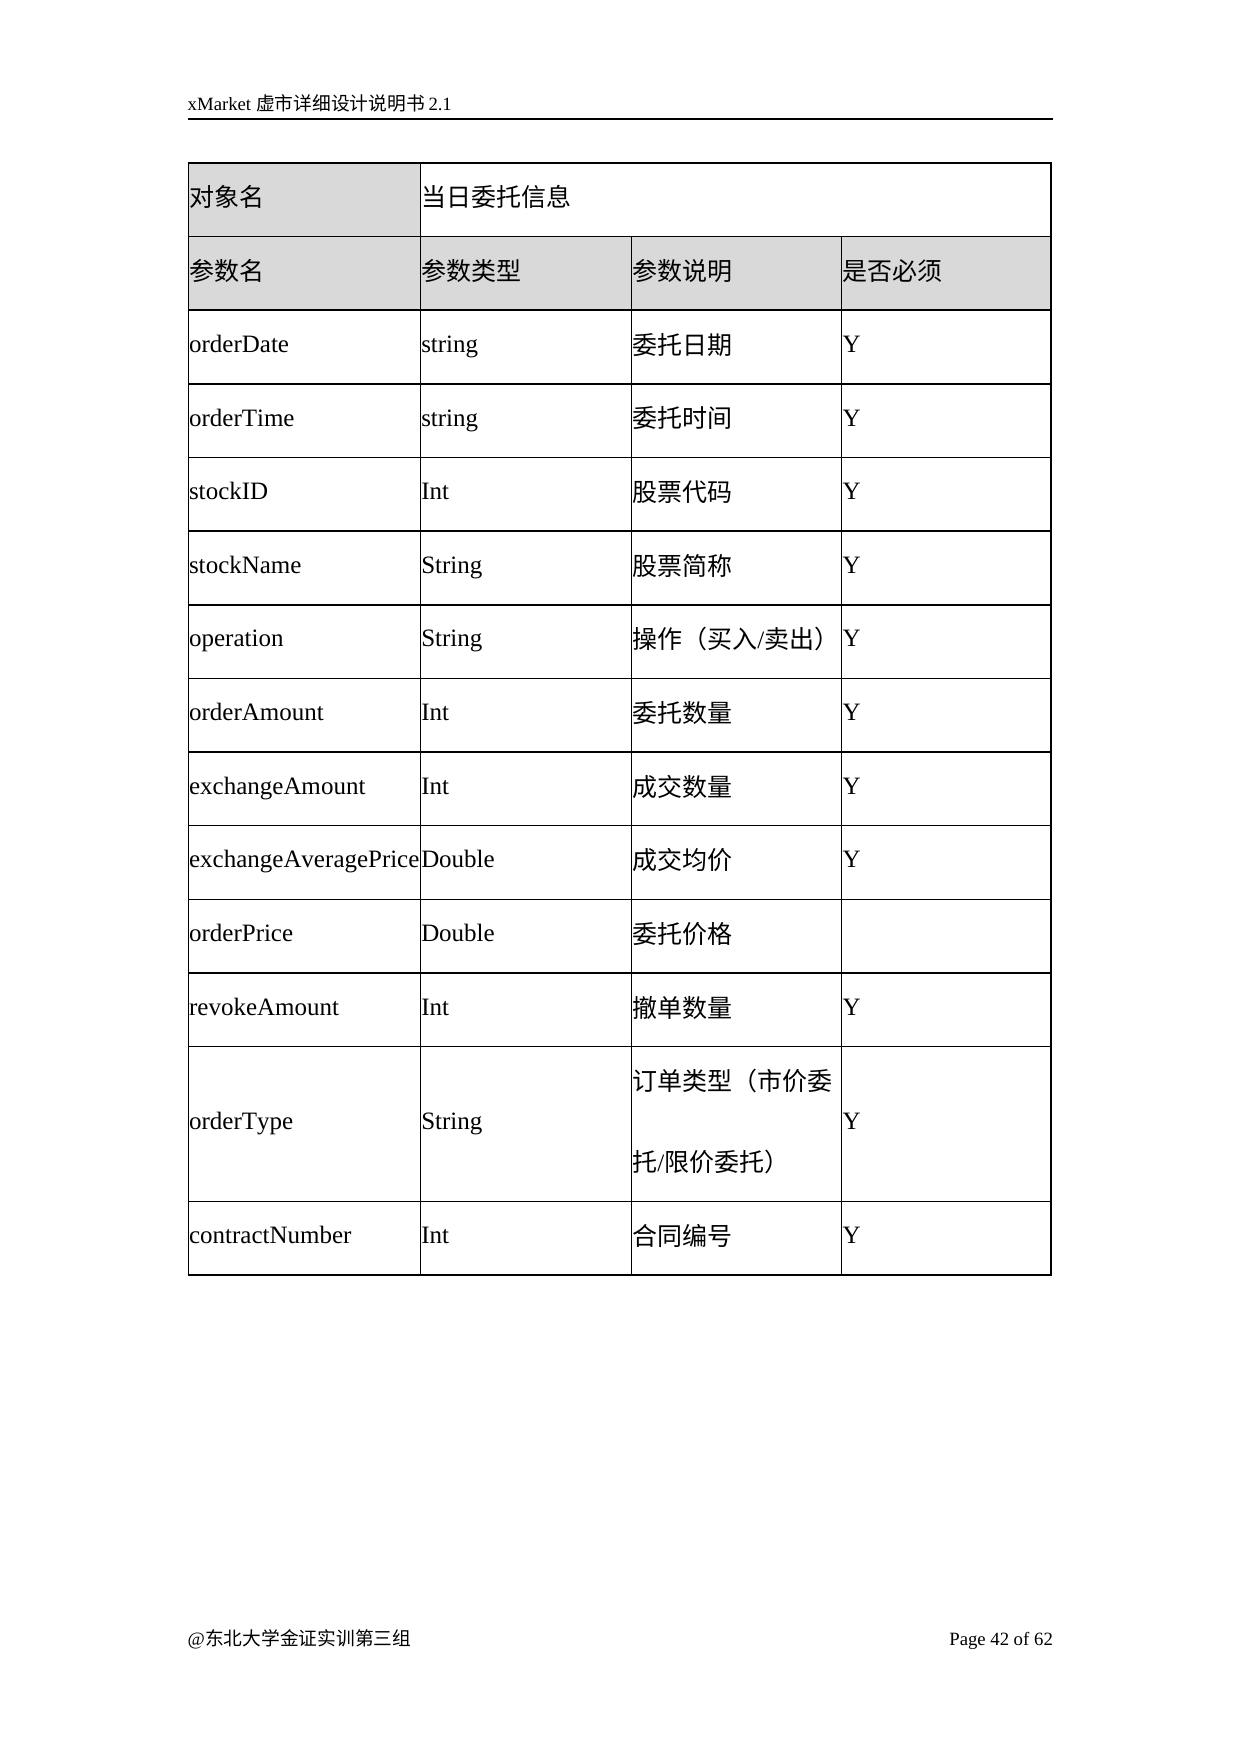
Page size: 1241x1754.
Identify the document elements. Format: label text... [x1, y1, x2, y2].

table_cell String [421, 606, 631, 677]
table_cell String [421, 532, 631, 604]
table_cell 成交数量 [632, 753, 841, 825]
table_cell orderType [189, 1047, 420, 1201]
table_cell 订单类型（市价委托/限价委托） [632, 1047, 841, 1201]
table_cell orderAmount [189, 679, 420, 751]
table_cell 股票简称 [632, 532, 841, 604]
table_cell operation [189, 606, 420, 677]
table_cell Int [421, 974, 631, 1046]
table_cell string [421, 311, 631, 383]
table_cell orderTime [189, 385, 420, 457]
table_cell Y [842, 753, 1050, 825]
table_cell 委托价格 [632, 900, 841, 972]
table_cell contractNumber [189, 1202, 420, 1274]
table_header 对象名 [189, 164, 420, 236]
table_cell 合同编号 [632, 1202, 841, 1274]
table_cell Int [421, 679, 631, 751]
table_cell String [421, 1047, 631, 1201]
table_cell 成交均价 [632, 826, 841, 898]
table_cell 参数类型 [421, 237, 631, 309]
table_cell Y [842, 311, 1050, 383]
table_cell Y [842, 606, 1050, 677]
table_cell 操作（买入/卖出） [632, 606, 841, 677]
table_cell orderPrice [189, 900, 420, 972]
table_cell 委托日期 [632, 311, 841, 383]
table_cell [842, 900, 1050, 972]
table_cell 是否必须 [842, 237, 1050, 309]
table_cell Y [842, 826, 1050, 898]
table_cell string [421, 385, 631, 457]
table_cell Y [842, 974, 1050, 1046]
table_cell Y [842, 1047, 1050, 1201]
table_cell 撤单数量 [632, 974, 841, 1046]
table_cell Double [421, 826, 631, 898]
table_header 当日委托信息 [421, 164, 1050, 236]
table_cell 参数说明 [632, 237, 841, 309]
table_cell orderDate [189, 311, 420, 383]
table_cell Y [842, 458, 1050, 530]
table_cell Y [842, 679, 1050, 751]
table_cell 参数名 [189, 237, 420, 309]
table_cell 委托时间 [632, 385, 841, 457]
table_cell Int [421, 1202, 631, 1274]
table_cell Y [842, 532, 1050, 604]
table_cell 委托数量 [632, 679, 841, 751]
table_cell 股票代码 [632, 458, 841, 530]
table_cell Double [421, 900, 631, 972]
table_cell Int [421, 753, 631, 825]
table_cell Y [842, 385, 1050, 457]
table_cell revokeAmount [189, 974, 420, 1046]
table_cell Int [421, 458, 631, 530]
table_cell Y [842, 1202, 1050, 1274]
table_cell exchangeAveragePrice [189, 826, 420, 898]
table_cell stockName [189, 532, 420, 604]
table_cell stockID [189, 458, 420, 530]
table_cell exchangeAmount [189, 753, 420, 825]
